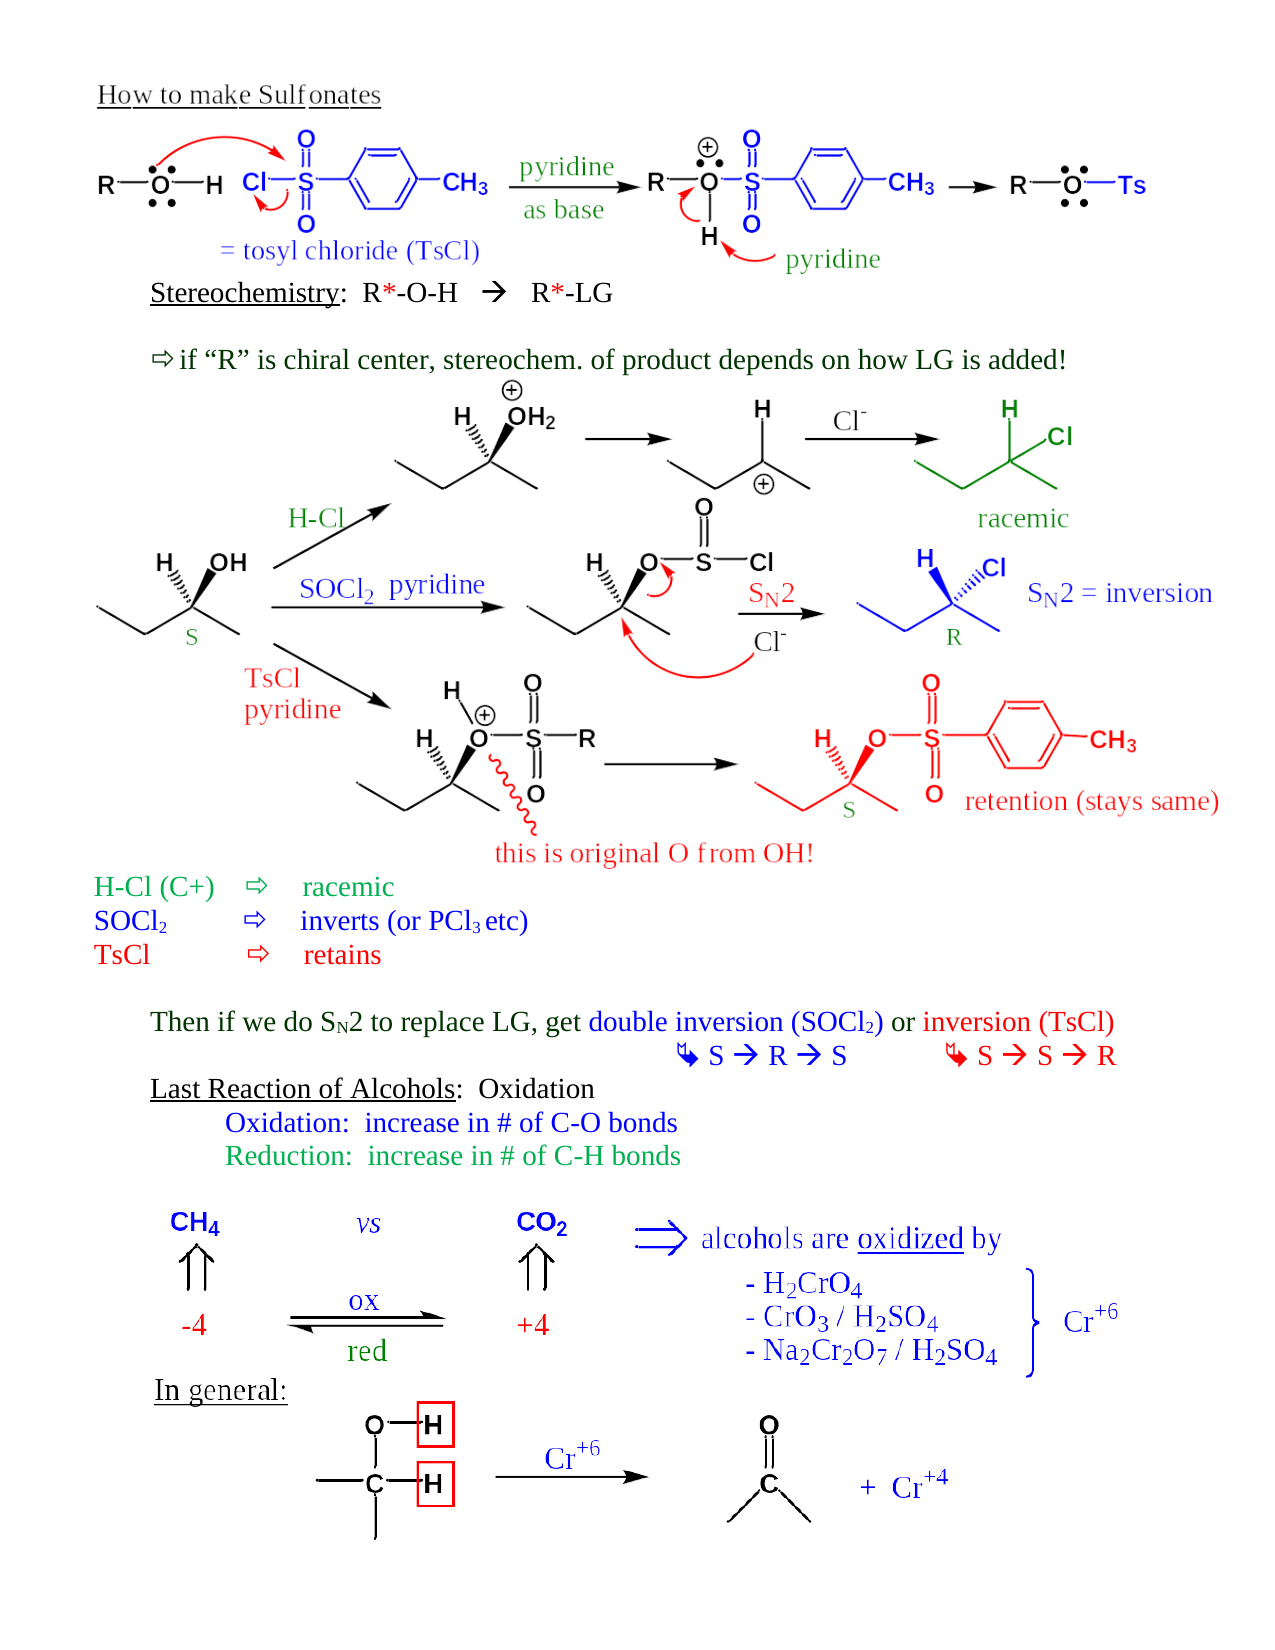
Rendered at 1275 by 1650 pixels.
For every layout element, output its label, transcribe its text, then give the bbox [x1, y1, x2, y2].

text Oxidation: increase in # of C-O bonds [94, 1105, 1125, 1138]
text Reduction: increase in # of C-H bonds [150, 1138, 1125, 1172]
text if “R” is chiral center, stereochem. of product depends on how LG is added! [150, 342, 1125, 376]
text Then if we do SN2 to replace LG, get double inversion (SOCl2) or inversion (TsCl) [150, 1004, 1125, 1038]
text H-Cl (C+) racemic [94, 376, 1125, 903]
text SOCl2 inverts (or PCl3 etc) [94, 903, 1125, 937]
text Stereochemistry: R*-O-H R*-LG [150, 275, 1125, 309]
text Last Reaction of Alcohols: Oxidation [150, 1071, 1125, 1105]
text S R S S S R [150, 1038, 1125, 1071]
text TsCl retains [94, 937, 1125, 971]
